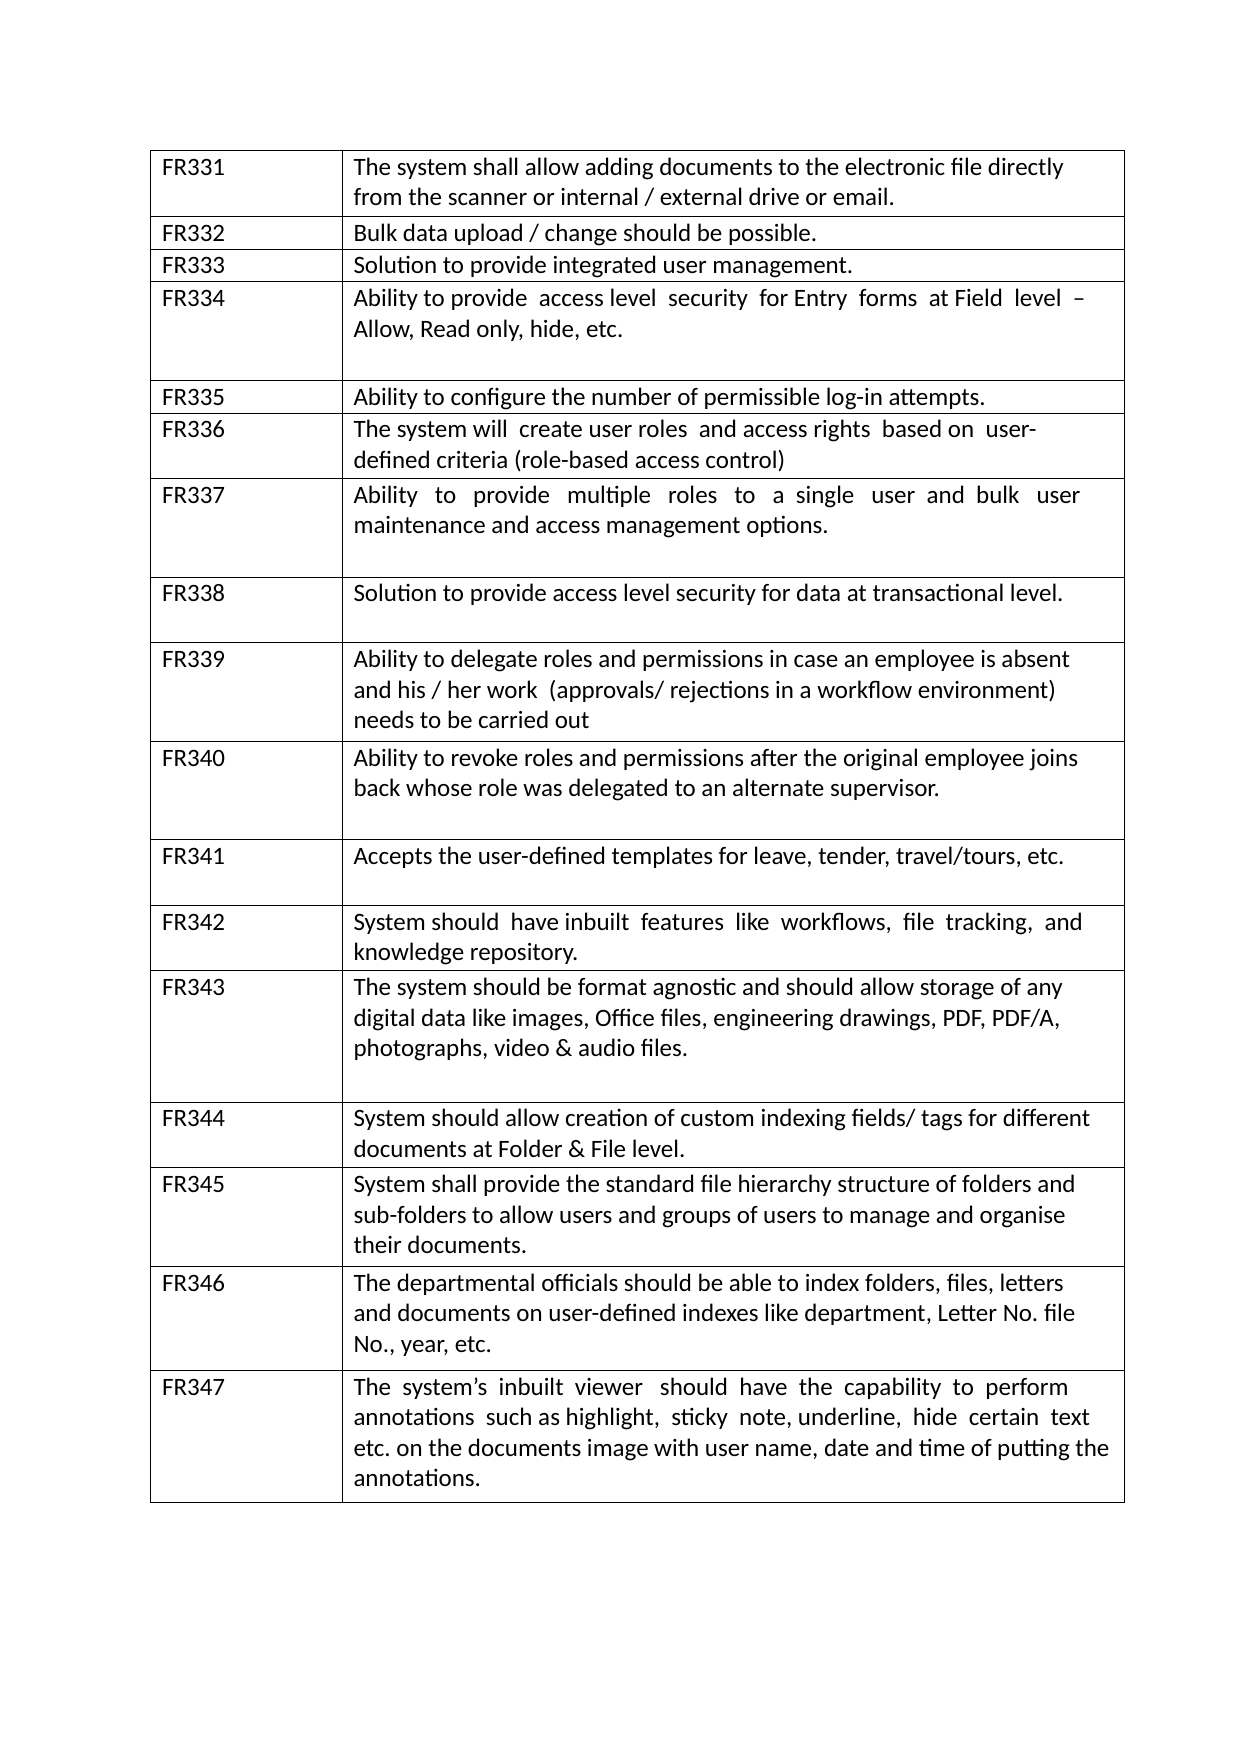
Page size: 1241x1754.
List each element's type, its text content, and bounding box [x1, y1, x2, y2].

table_cell FR345 [151, 1168, 342, 1266]
table_cell FR337 [151, 479, 342, 577]
table_cell Ability to configure the number of permissible log-in attempts. [343, 381, 1124, 412]
table_cell FR341 [151, 840, 342, 905]
table_cell The departmental officials should be able to index folders, files, letters and documents on user-defined indexes like department, Letter No. file No., year, etc. [343, 1267, 1124, 1369]
table_cell FR347 [151, 1371, 342, 1502]
table_cell Ability to provide access level security for Entry forms at Field level – Allow, Read only, hide, etc. [343, 282, 1124, 380]
table_cell FR335 [151, 381, 342, 412]
table_cell FR333 [151, 250, 342, 281]
table_cell FR344 [151, 1103, 342, 1167]
table_cell Bulk data upload / change should be possible. [343, 217, 1124, 248]
table_cell System should allow creation of custom indexing fields/ tags for different documents at Folder & File level. [343, 1103, 1124, 1167]
table_cell FR346 [151, 1267, 342, 1369]
table_cell FR338 [151, 578, 342, 642]
table_cell FR339 [151, 643, 342, 741]
table_cell FR332 [151, 217, 342, 248]
table_cell FR343 [151, 971, 342, 1102]
table_cell System should have inbuilt features like workflows, file tracking, and knowledge repository. [343, 906, 1124, 970]
table_cell Ability to delegate roles and permissions in case an employee is absent and his / her work (approvals/ rejections in a workflow environment) needs to be carried out [343, 643, 1124, 741]
table_cell FR334 [151, 282, 342, 380]
table_cell Solution to provide access level security for data at transactional level. [343, 578, 1124, 642]
table_cell Accepts the user-defined templates for leave, tender, travel/tours, etc. [343, 840, 1124, 905]
table_cell The system should be format agnostic and should allow storage of any digital data like images, Office files, engineering drawings, PDF, PDF/A, photographs, video & audio files. [343, 971, 1124, 1102]
table_cell Solution to provide integrated user management. [343, 250, 1124, 281]
table_cell System shall provide the standard file hierarchy structure of folders and sub-folders to allow users and groups of users to manage and organise their documents. [343, 1168, 1124, 1266]
table_cell The system will create user roles and access rights based on user- defined criteria (role-based access control) [343, 414, 1124, 478]
table_cell The system’s inbuilt viewer should have the capability to perform annotations such as highlight, sticky note, underline, hide certain text etc. on the documents image with user name, date and time of putting the annotations. [343, 1371, 1124, 1502]
table_cell FR331 [151, 151, 342, 216]
table_cell FR340 [151, 742, 342, 839]
table_cell Ability to revoke roles and permissions after the original employee joins back whose role was delegated to an alternate supervisor. [343, 742, 1124, 839]
table_cell Ability to provide multiple roles to a single user and bulk user maintenance and access management options. [343, 479, 1124, 577]
table_cell FR342 [151, 906, 342, 970]
table_cell FR336 [151, 414, 342, 478]
table_cell The system shall allow adding documents to the electronic file directly from the scanner or internal / external drive or email. [343, 151, 1124, 216]
